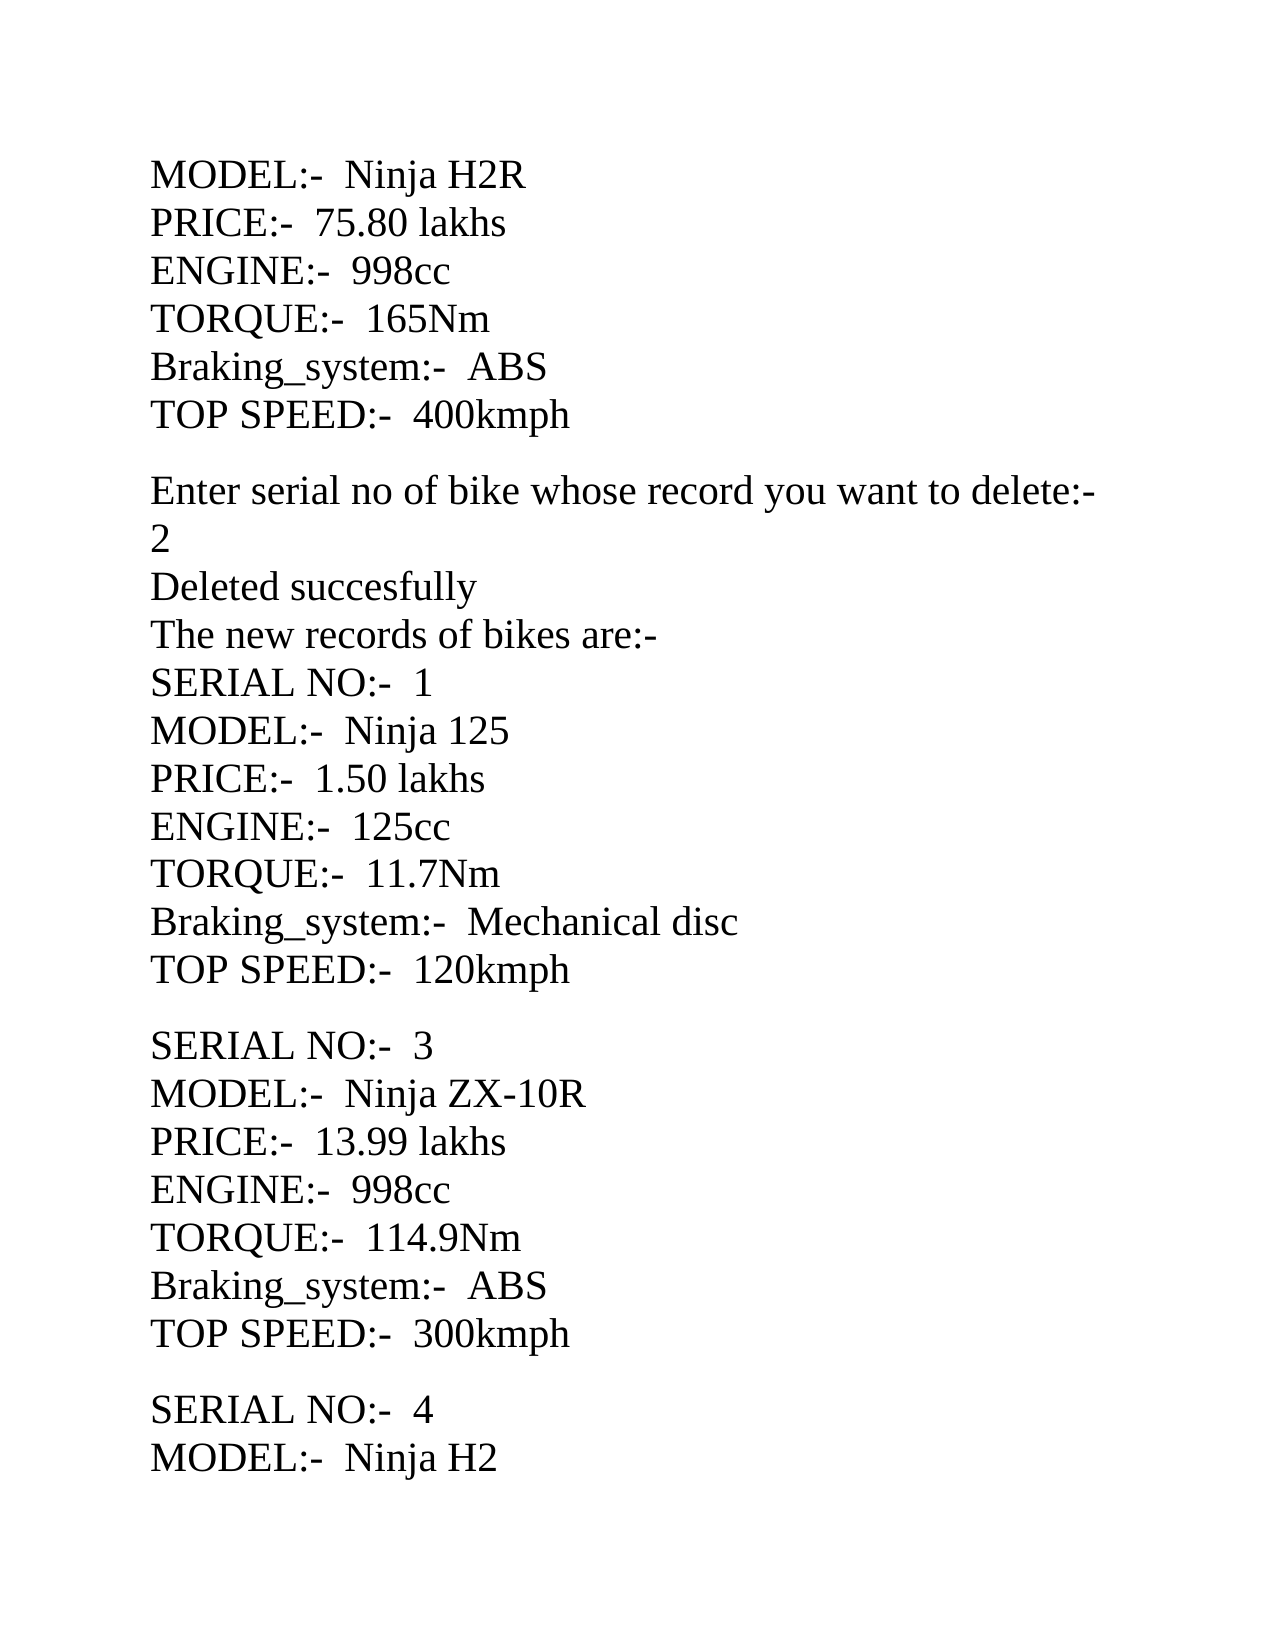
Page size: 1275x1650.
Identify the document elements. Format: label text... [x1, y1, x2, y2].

text MODEL:- Ninja H2 [150, 1432, 1125, 1480]
text MODEL:- Ninja ZX-10R [150, 1068, 1125, 1116]
text ENGINE:- 998cc [150, 246, 1125, 294]
text SERIAL NO:- 4 [150, 1384, 1125, 1432]
text TORQUE:- 165Nm [150, 294, 1125, 342]
text TOP SPEED:- 300kmph [150, 1308, 1125, 1356]
text ENGINE:- 125cc [150, 801, 1125, 849]
text Braking_system:- ABS [150, 1260, 1125, 1308]
text ENGINE:- 998cc [150, 1164, 1125, 1212]
text The new records of bikes are:- [150, 609, 1125, 657]
text Deleted succesfully [150, 561, 1125, 609]
text PRICE:- 75.80 lakhs [150, 198, 1125, 246]
text PRICE:- 1.50 lakhs [150, 753, 1125, 801]
text TOP SPEED:- 120kmph [150, 945, 1125, 993]
text TORQUE:- 114.9Nm [150, 1212, 1125, 1260]
text MODEL:- Ninja H2R [150, 150, 1125, 198]
text SERIAL NO:- 3 [150, 1021, 1125, 1068]
text Enter serial no of bike whose record you want to delete:- 2 [150, 466, 1125, 561]
text TORQUE:- 11.7Nm [150, 849, 1125, 897]
text Braking_system:- ABS [150, 342, 1125, 389]
text TOP SPEED:- 400kmph [150, 389, 1125, 437]
text SERIAL NO:- 1 [150, 657, 1125, 705]
text MODEL:- Ninja 125 [150, 705, 1125, 753]
text PRICE:- 13.99 lakhs [150, 1116, 1125, 1164]
text Braking_system:- Mechanical disc [150, 897, 1125, 945]
